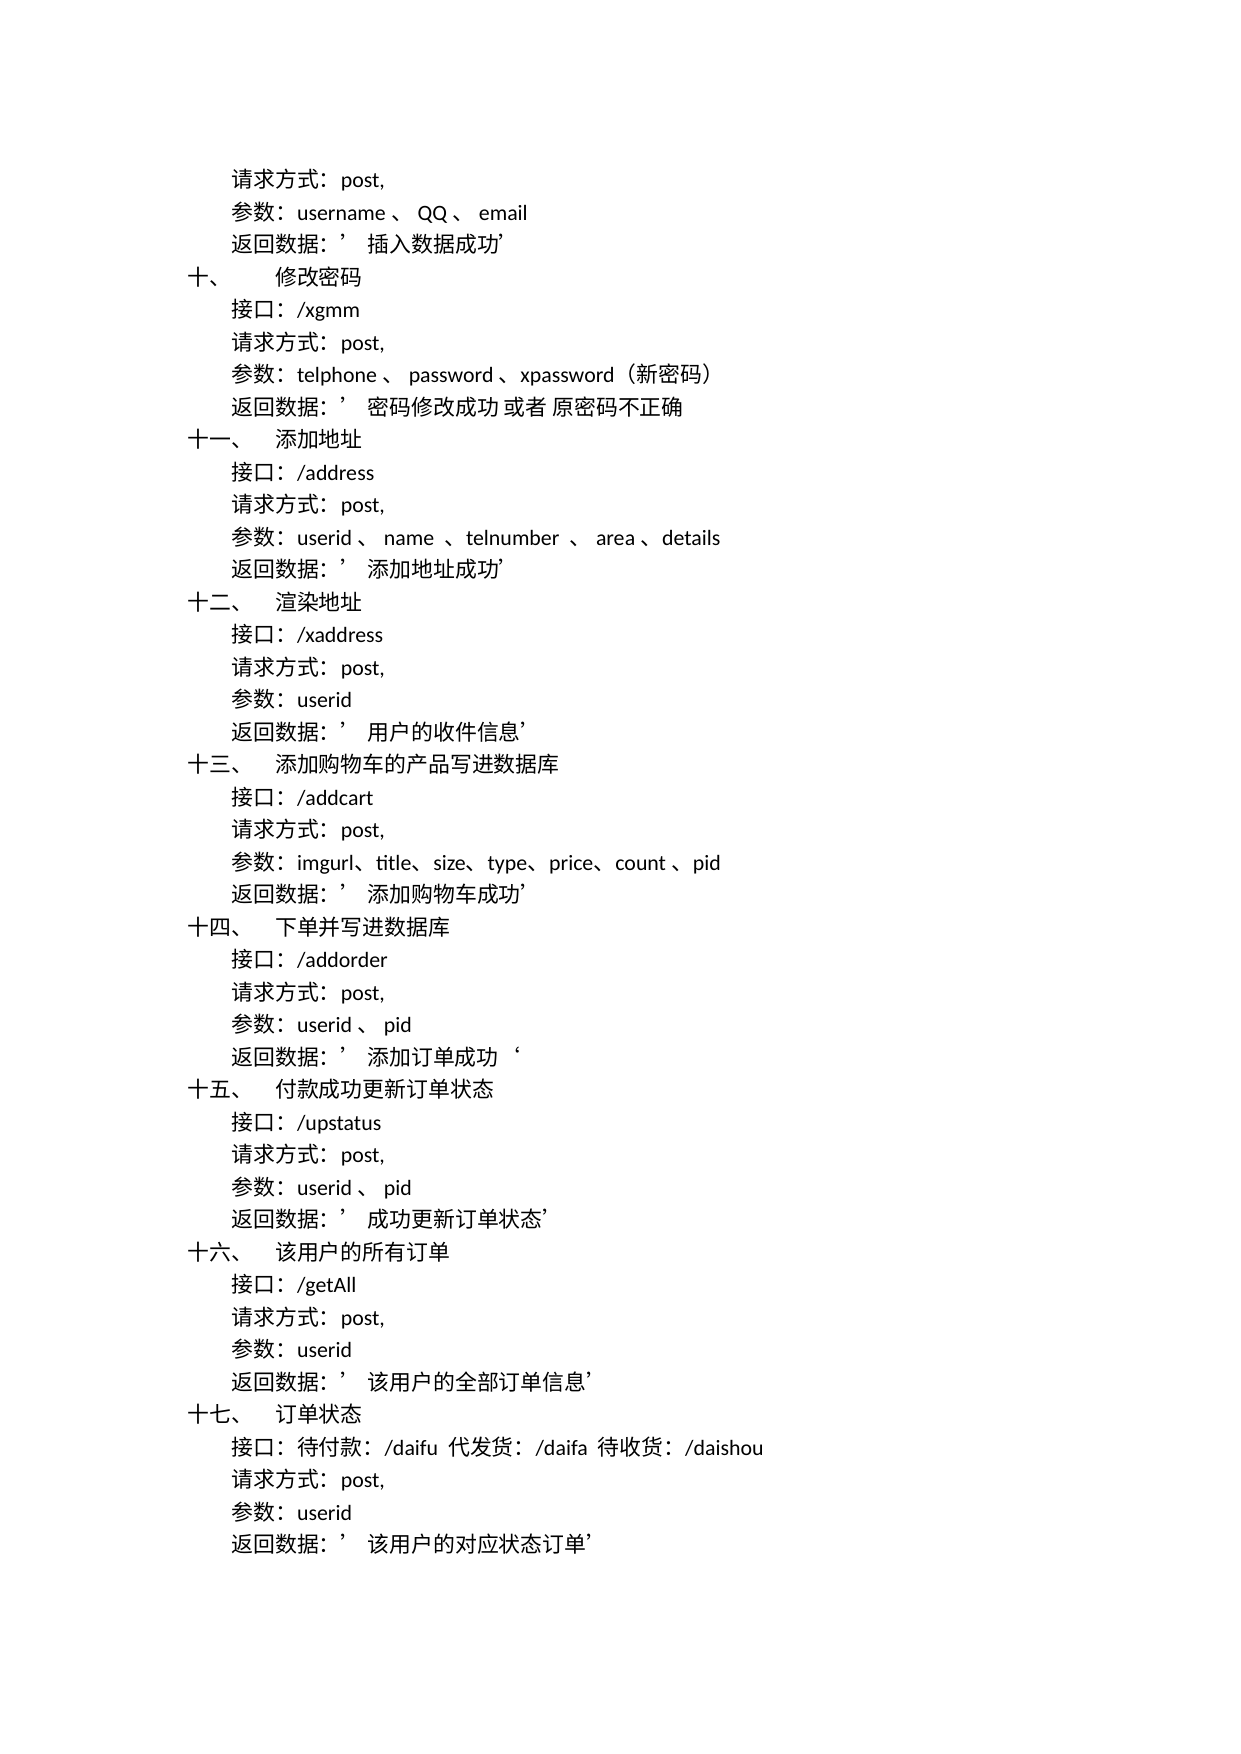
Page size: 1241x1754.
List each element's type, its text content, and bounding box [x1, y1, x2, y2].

list 渲染地址 [187, 584, 1053, 617]
list 该用户的所有订单 [187, 1234, 1053, 1267]
list 下单并写进数据库 [187, 909, 1053, 942]
list 接口：/address [231, 454, 1053, 487]
text 参数：userid 、 pid [187, 1007, 1053, 1039]
list 接口：/addcart [231, 779, 1053, 812]
text 返回数据：’ 用户的收件信息’ [187, 714, 1053, 747]
text 参数：userid 、 name 、telnumber 、 area 、details [187, 519, 1053, 552]
list 接口：/upstatus [231, 1104, 1053, 1137]
text 参数：userid [187, 682, 1053, 714]
text 返回数据：’ 添加购物车成功’ [187, 877, 1053, 909]
text 参数：telphone 、 password 、xpassword（新密码） [187, 357, 1053, 389]
text 返回数据：’ 插入数据成功’ [187, 227, 1053, 259]
list 请求方式：post, [231, 812, 1053, 844]
list 修改密码 [187, 259, 1053, 292]
text 参数：imgurl、title、size、type、price、count 、pid [187, 844, 1053, 877]
text 参数：userid [187, 1332, 1053, 1364]
list 付款成功更新订单状态 [187, 1072, 1053, 1104]
list 请求方式：post, [231, 1462, 1053, 1494]
text 请求方式：post, [187, 324, 1053, 357]
list 请求方式：post, [231, 649, 1053, 682]
text 接口：/xgmm [187, 292, 1053, 324]
list 请求方式：post, [231, 487, 1053, 519]
text 返回数据：’ 添加订单成功‘ [187, 1039, 1053, 1072]
list 请求方式：post, [231, 1299, 1053, 1332]
text 参数：userid 、 pid [187, 1169, 1053, 1202]
list 请求方式：post, [231, 162, 1053, 194]
list 订单状态 [187, 1397, 1053, 1429]
list 接口：待付款：/daifu 代发货：/daifa 待收货：/daishou [231, 1429, 1053, 1462]
list 添加地址 [187, 422, 1053, 454]
text 返回数据：’ 添加地址成功’ [187, 552, 1053, 584]
text 返回数据：’ 成功更新订单状态’ [187, 1202, 1053, 1234]
list 请求方式：post, [231, 974, 1053, 1007]
list 返回数据：’ 密码修改成功 或者 原密码不正确 [231, 389, 1053, 422]
list 接口：/getAll [231, 1267, 1053, 1299]
text 参数：userid [187, 1494, 1053, 1527]
text 返回数据：’ 该用户的全部订单信息’ [187, 1364, 1053, 1397]
list 接口：/xaddress [231, 617, 1053, 649]
list 请求方式：post, [231, 1137, 1053, 1169]
list 添加购物车的产品写进数据库 [187, 747, 1053, 779]
text 返回数据：’ 该用户的对应状态订单’ [187, 1527, 1053, 1559]
list 接口：/addorder [231, 942, 1053, 974]
text 参数：username 、 QQ 、 email [187, 194, 1053, 227]
